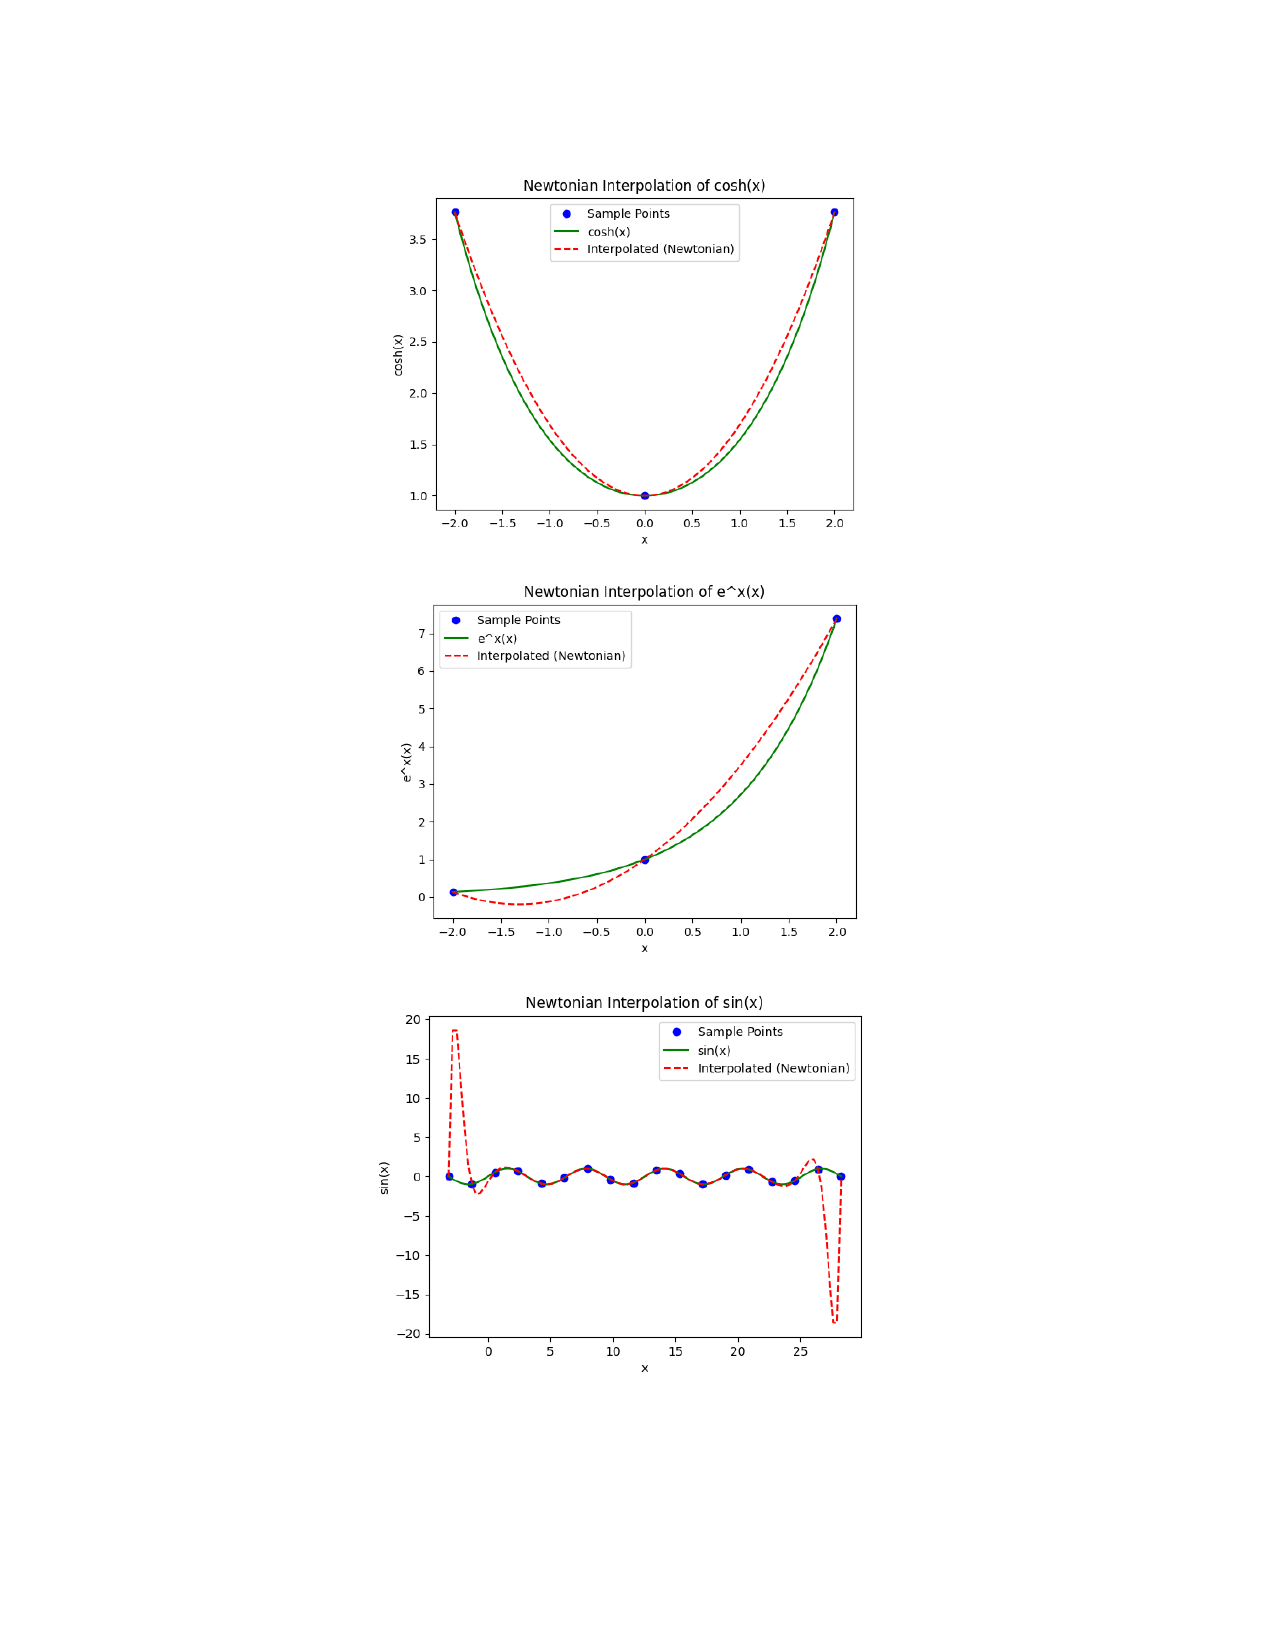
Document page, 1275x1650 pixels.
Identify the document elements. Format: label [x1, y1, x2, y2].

picture [365, 555, 910, 963]
picture [368, 150, 907, 554]
picture [359, 965, 916, 1383]
